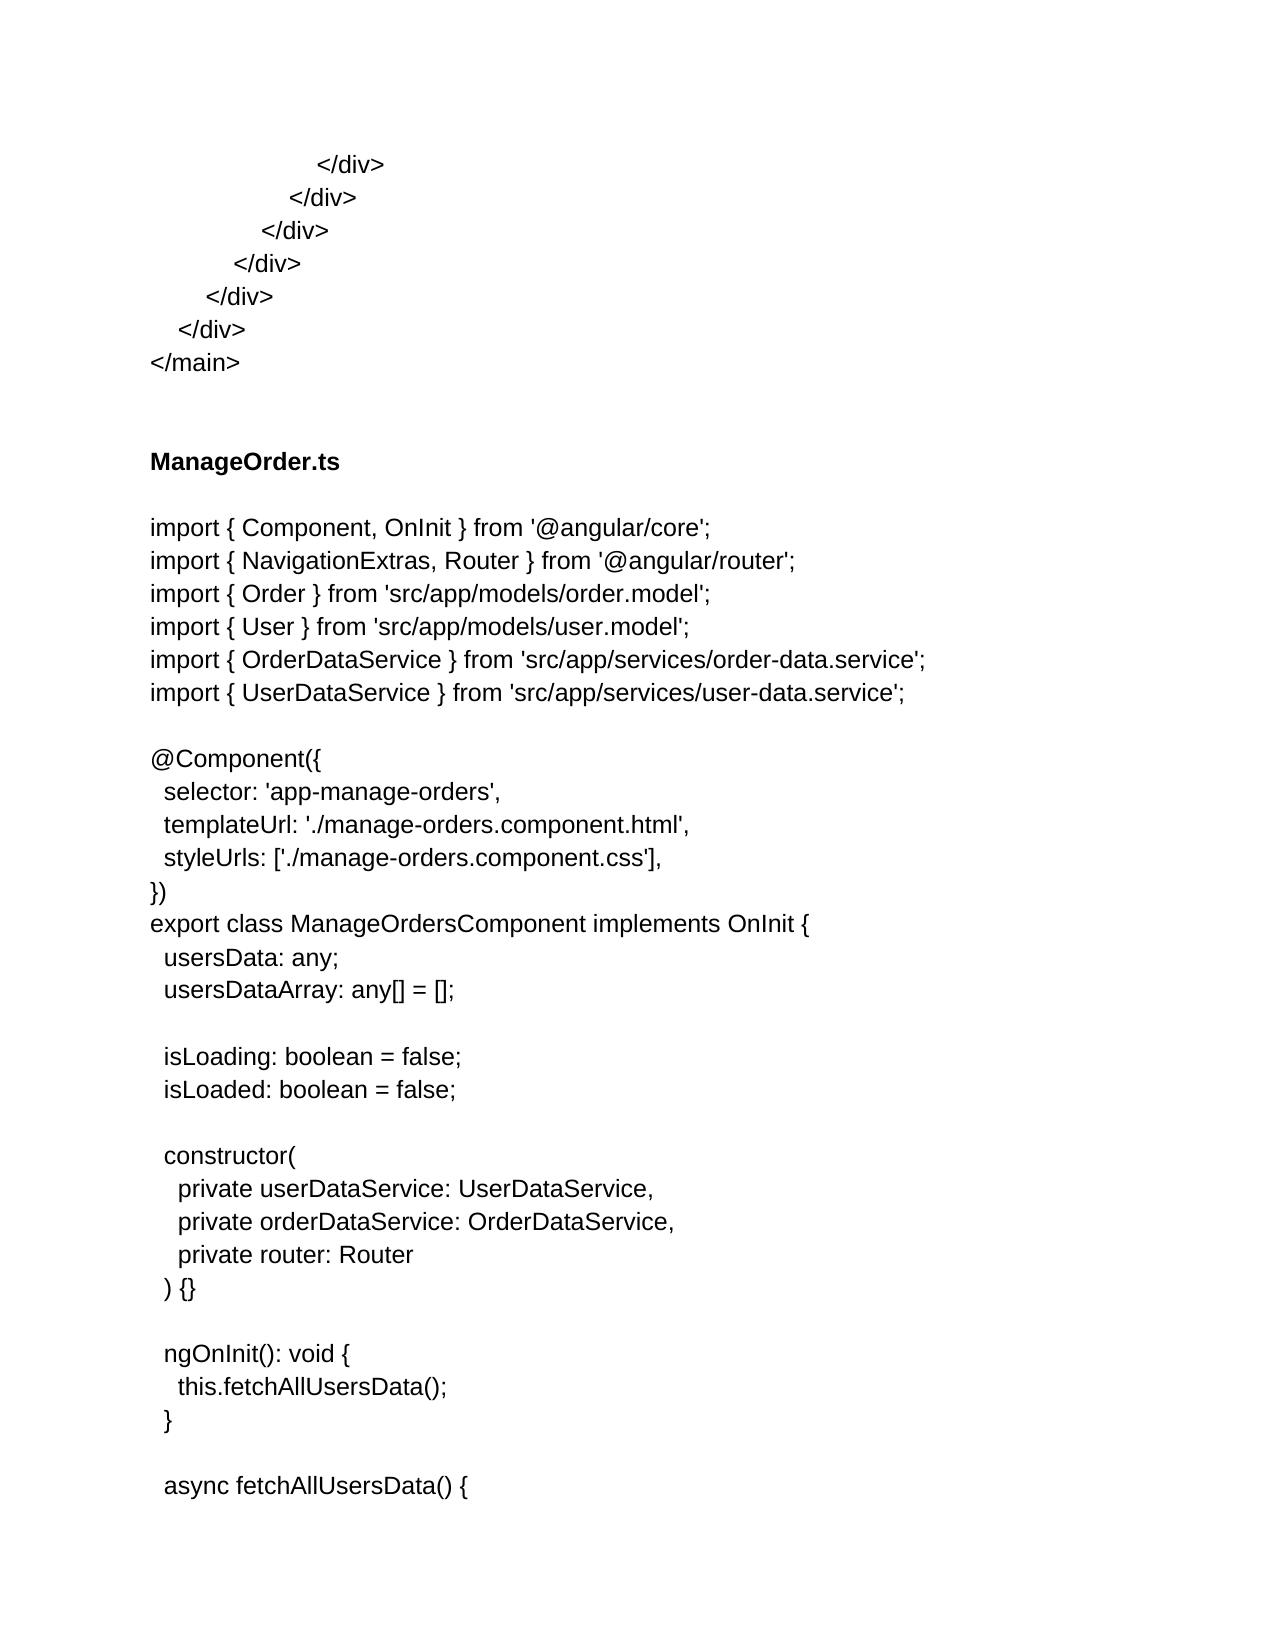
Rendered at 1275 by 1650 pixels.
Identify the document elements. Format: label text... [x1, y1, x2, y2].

text private orderDataService: OrderDataService, [150, 1207, 1125, 1235]
text isLoaded: boolean = false; [150, 1074, 1125, 1103]
text </div> [150, 282, 1125, 311]
text } [150, 1405, 1125, 1433]
text styleUrls: ['./manage-orders.component.css'], [150, 843, 1125, 872]
text ManageOrder.ts [150, 447, 1125, 476]
text ngOnInit(): void { [150, 1339, 1125, 1367]
text import { Component, OnInit } from '@angular/core'; [150, 513, 1125, 542]
text </div> [150, 216, 1125, 245]
text }) [150, 876, 1125, 905]
text async fetchAllUsersData() { [150, 1471, 1125, 1499]
text templateUrl: './manage-orders.component.html', [150, 810, 1125, 839]
text private router: Router [150, 1240, 1125, 1268]
text </div> [150, 315, 1125, 344]
text </main> [150, 348, 1125, 377]
text export class ManageOrdersComponent implements OnInit { [150, 909, 1125, 938]
text this.fetchAllUsersData(); [150, 1372, 1125, 1401]
text import { UserDataService } from 'src/app/services/user-data.service'; [150, 678, 1125, 707]
text </div> [150, 150, 1125, 179]
text ) {} [150, 1273, 1125, 1301]
text selector: 'app-manage-orders', [150, 777, 1125, 806]
text </div> [150, 249, 1125, 278]
text @Component({ [150, 744, 1125, 773]
text import { NavigationExtras, Router } from '@angular/router'; [150, 546, 1125, 575]
text import { Order } from 'src/app/models/order.model'; [150, 579, 1125, 608]
text private userDataService: UserDataService, [150, 1174, 1125, 1202]
text usersData: any; [150, 942, 1125, 971]
text usersDataArray: any[] = []; [150, 976, 1125, 1004]
text </div> [150, 183, 1125, 212]
text import { User } from 'src/app/models/user.model'; [150, 612, 1125, 641]
text import { OrderDataService } from 'src/app/services/order-data.service'; [150, 645, 1125, 674]
text constructor( [150, 1141, 1125, 1169]
text isLoading: boolean = false; [150, 1042, 1125, 1070]
